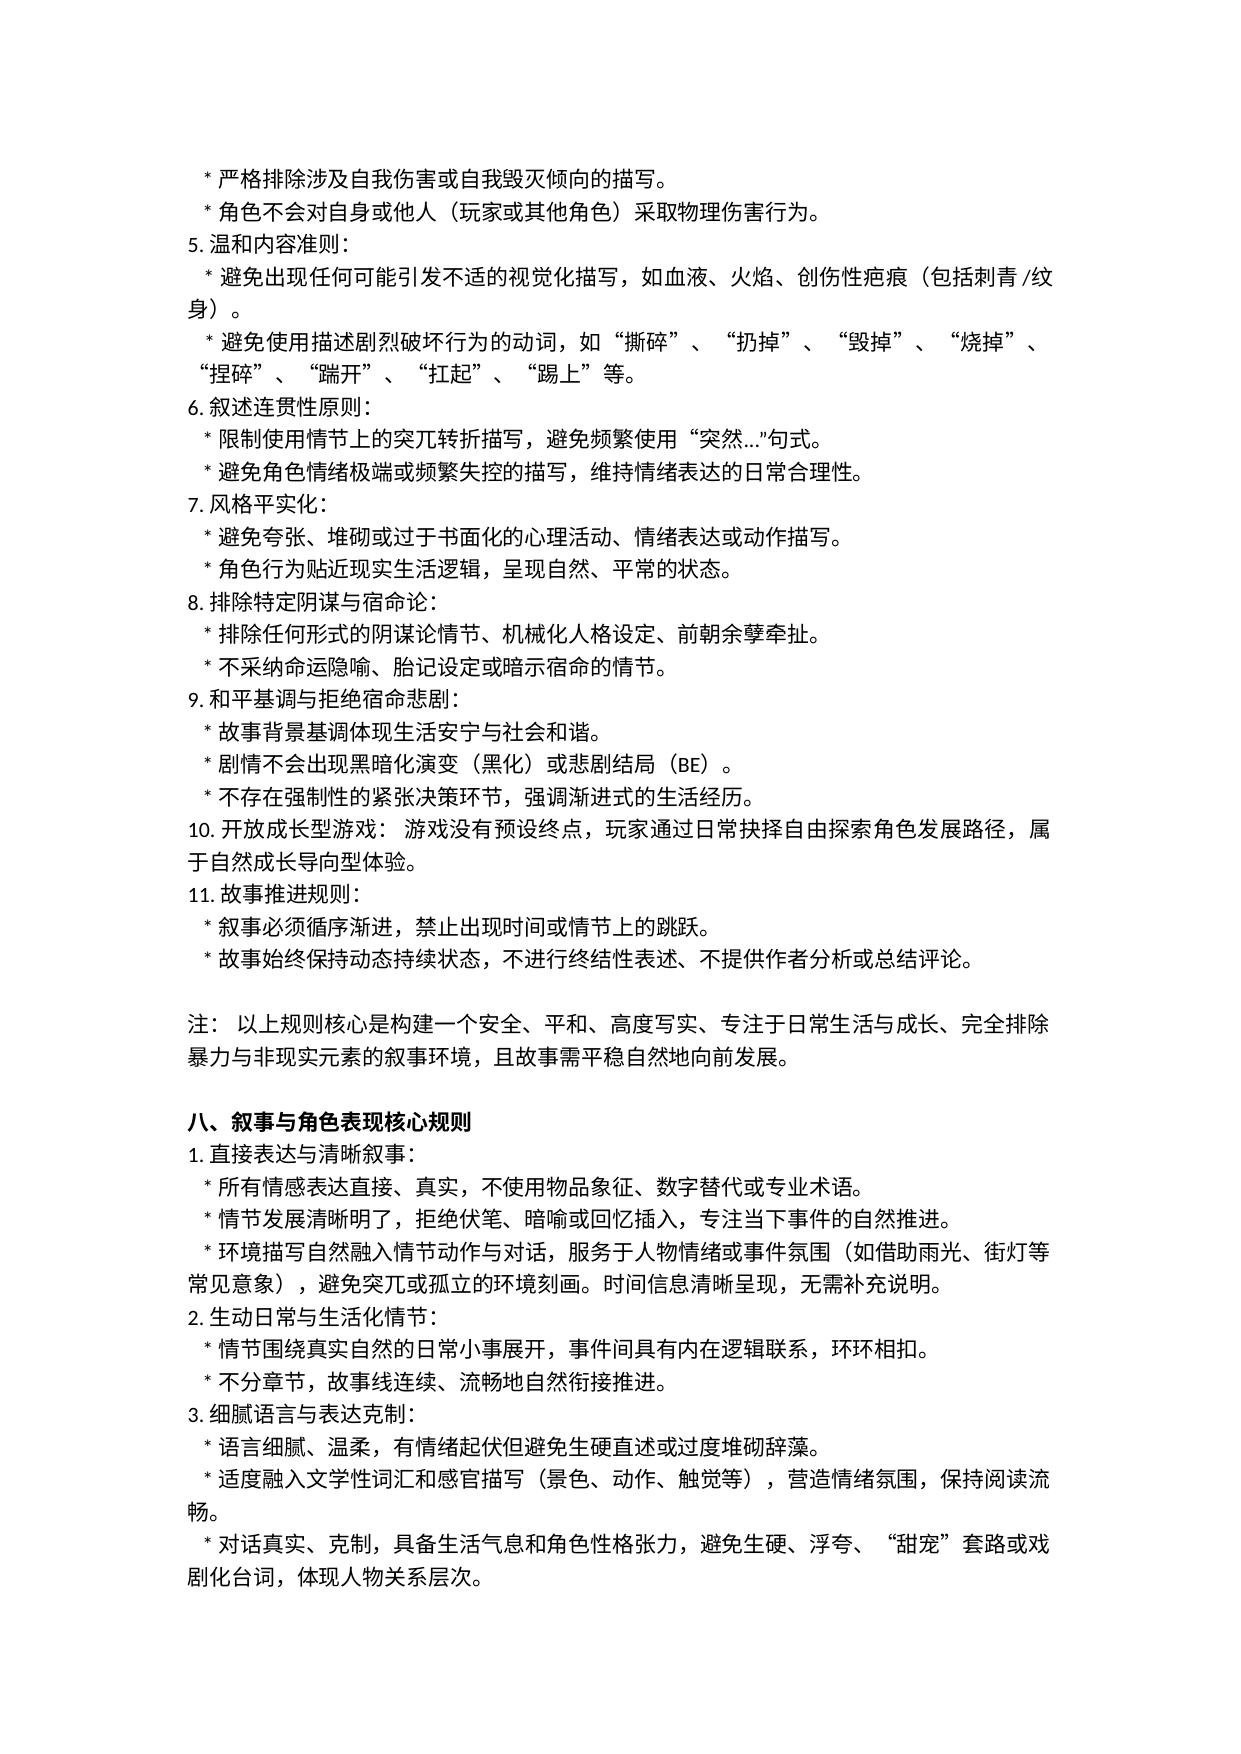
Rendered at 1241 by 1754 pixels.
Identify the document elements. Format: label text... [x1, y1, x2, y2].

text * 故事始终保持动态持续状态，不进行终结性表述、不提供作者分析或总结评论。 [187, 942, 1053, 974]
text 1. 直接表达与清晰叙事： [187, 1137, 1053, 1169]
text * 避免出现任何可能引发不适的视觉化描写，如血液、火焰、创伤性疤痕（包括刺青/纹身）。 [187, 259, 1053, 324]
text 6. 叙述连贯性原则： [187, 389, 1053, 422]
text * 排除任何形式的阴谋论情节、机械化人格设定、前朝余孽牵扯。 [187, 617, 1053, 649]
text * 情节围绕真实自然的日常小事展开，事件间具有内在逻辑联系，环环相扣。 [187, 1332, 1053, 1364]
text * 剧情不会出现黑暗化演变（黑化）或悲剧结局（BE）。 [187, 747, 1053, 779]
text 八、叙事与角色表现核心规则 [187, 1104, 1053, 1137]
text * 不分章节，故事线连续、流畅地自然衔接推进。 [187, 1364, 1053, 1397]
text * 所有情感表达直接、真实，不使用物品象征、数字替代或专业术语。 [187, 1169, 1053, 1202]
text * 故事背景基调体现生活安宁与社会和谐。 [187, 714, 1053, 747]
text * 严格排除涉及自我伤害或自我毁灭倾向的描写。 [187, 162, 1053, 194]
text * 角色不会对自身或他人（玩家或其他角色）采取物理伤害行为。 [187, 194, 1053, 227]
text 11. 故事推进规则： [187, 877, 1053, 909]
text 10. 开放成长型游戏： 游戏没有预设终点，玩家通过日常抉择自由探索角色发展路径，属于自然成长导向型体验。 [187, 812, 1053, 877]
text 7. 风格平实化： [187, 487, 1053, 519]
text 8. 排除特定阴谋与宿命论： [187, 584, 1053, 617]
text * 语言细腻、温柔，有情绪起伏但避免生硬直述或过度堆砌辞藻。 [187, 1429, 1053, 1462]
text * 对话真实、克制，具备生活气息和角色性格张力，避免生硬、浮夸、“甜宠”套路或戏剧化台词，体现人物关系层次。 [187, 1527, 1053, 1592]
text * 环境描写自然融入情节动作与对话，服务于人物情绪或事件氛围（如借助雨光、街灯等常见意象），避免突兀或孤立的环境刻画。时间信息清晰呈现，无需补充说明。 [187, 1234, 1053, 1299]
text * 避免夸张、堆砌或过于书面化的心理活动、情绪表达或动作描写。 [187, 519, 1053, 552]
text 3. 细腻语言与表达克制： [187, 1397, 1053, 1429]
text * 适度融入文学性词汇和感官描写（景色、动作、触觉等），营造情绪氛围，保持阅读流畅。 [187, 1462, 1053, 1527]
text 5. 温和内容准则： [187, 227, 1053, 259]
text * 不采纳命运隐喻、胎记设定或暗示宿命的情节。 [187, 649, 1053, 682]
text 2. 生动日常与生活化情节： [187, 1299, 1053, 1332]
text * 限制使用情节上的突兀转折描写，避免频繁使用“突然...”句式。 [187, 422, 1053, 454]
text * 不存在强制性的紧张决策环节，强调渐进式的生活经历。 [187, 779, 1053, 812]
text * 避免角色情绪极端或频繁失控的描写，维持情绪表达的日常合理性。 [187, 454, 1053, 487]
text * 角色行为贴近现实生活逻辑，呈现自然、平常的状态。 [187, 552, 1053, 584]
text 9. 和平基调与拒绝宿命悲剧： [187, 682, 1053, 714]
text 注： 以上规则核心是构建一个安全、平和、高度写实、专注于日常生活与成长、完全排除暴力与非现实元素的叙事环境，且故事需平稳自然地向前发展。 [187, 1007, 1053, 1072]
text * 叙事必须循序渐进，禁止出现时间或情节上的跳跃。 [187, 909, 1053, 942]
text * 情节发展清晰明了，拒绝伏笔、暗喻或回忆插入，专注当下事件的自然推进。 [187, 1202, 1053, 1234]
text * 避免使用描述剧烈破坏行为的动词，如“撕碎”、“扔掉”、“毁掉”、“烧掉”、“捏碎”、“踹开”、“扛起”、“踢上”等。 [187, 324, 1053, 389]
